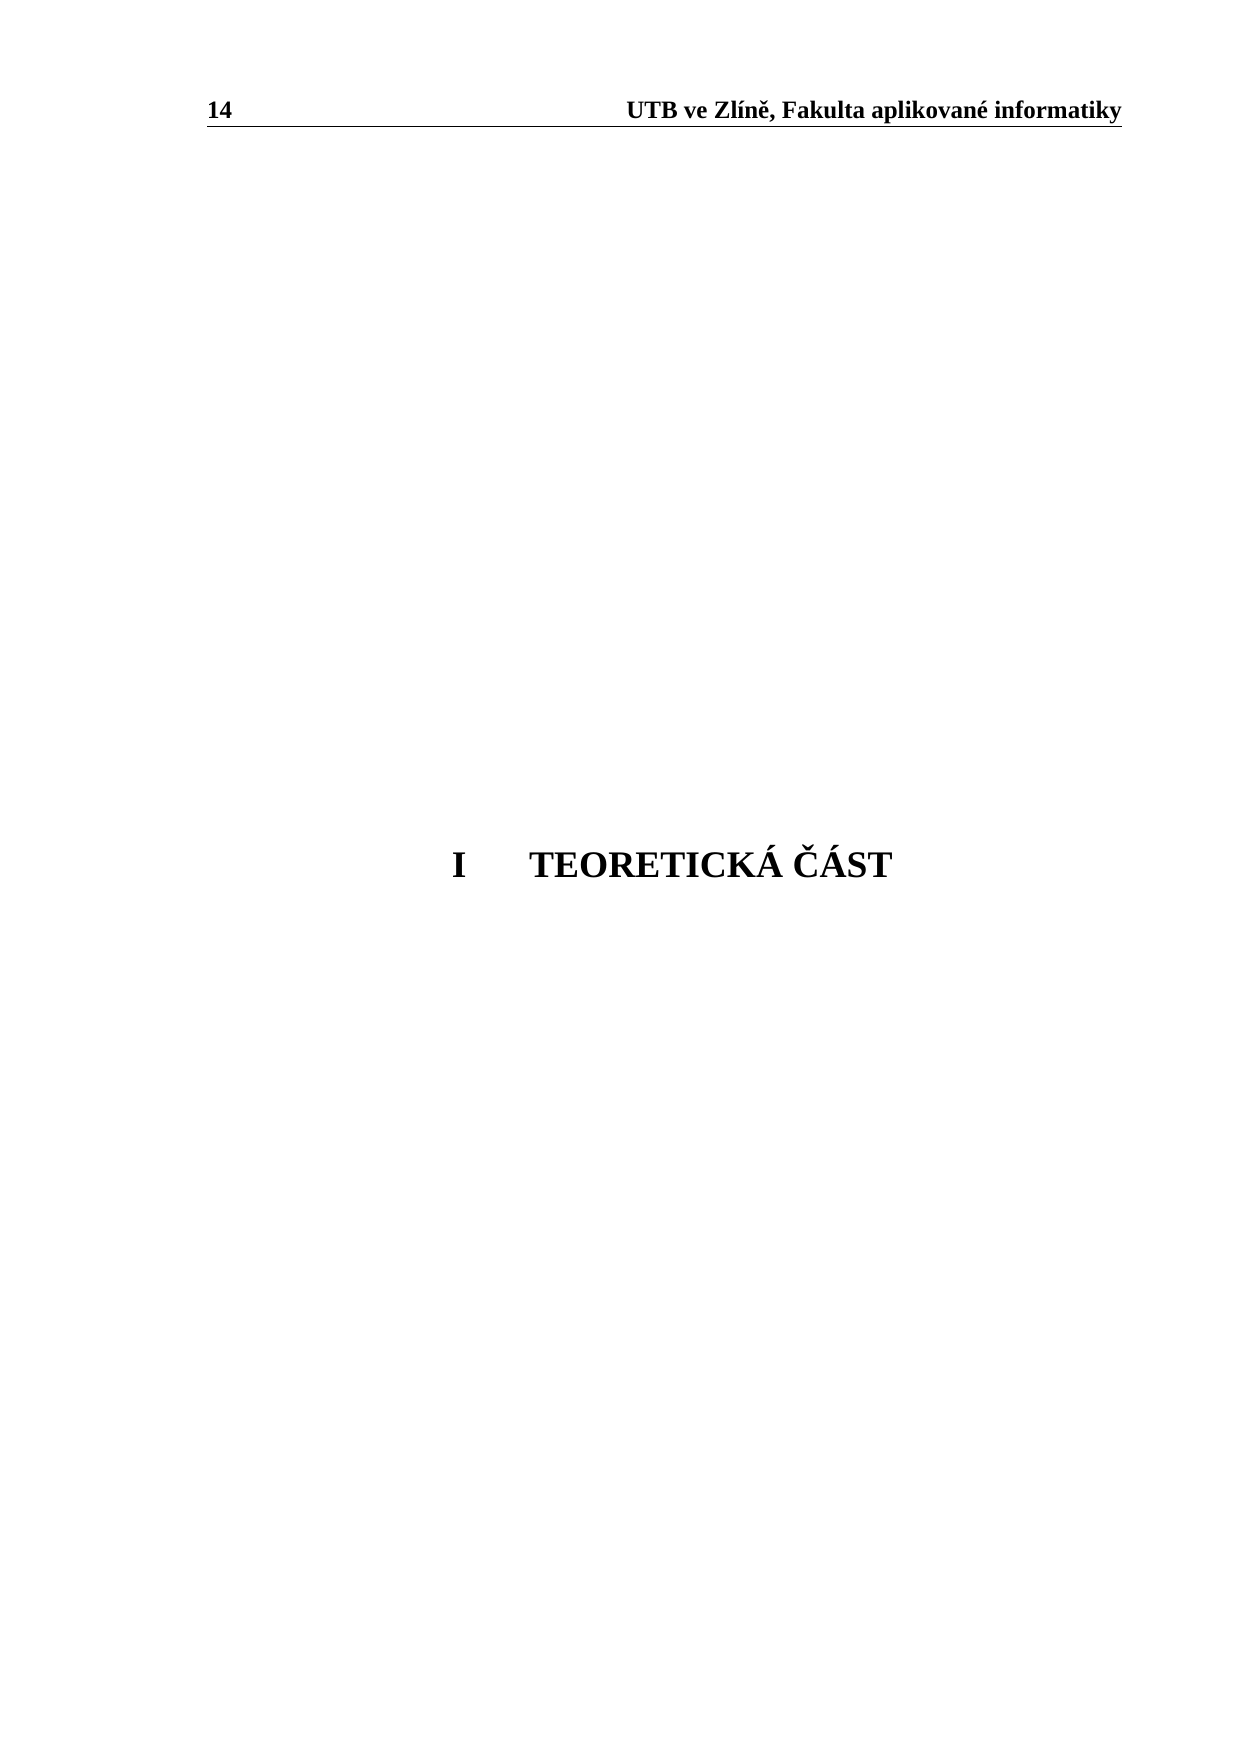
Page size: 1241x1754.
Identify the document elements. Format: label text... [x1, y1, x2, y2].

table_header teoRetická část [514, 177, 1021, 1052]
table_header [207, 177, 514, 1052]
